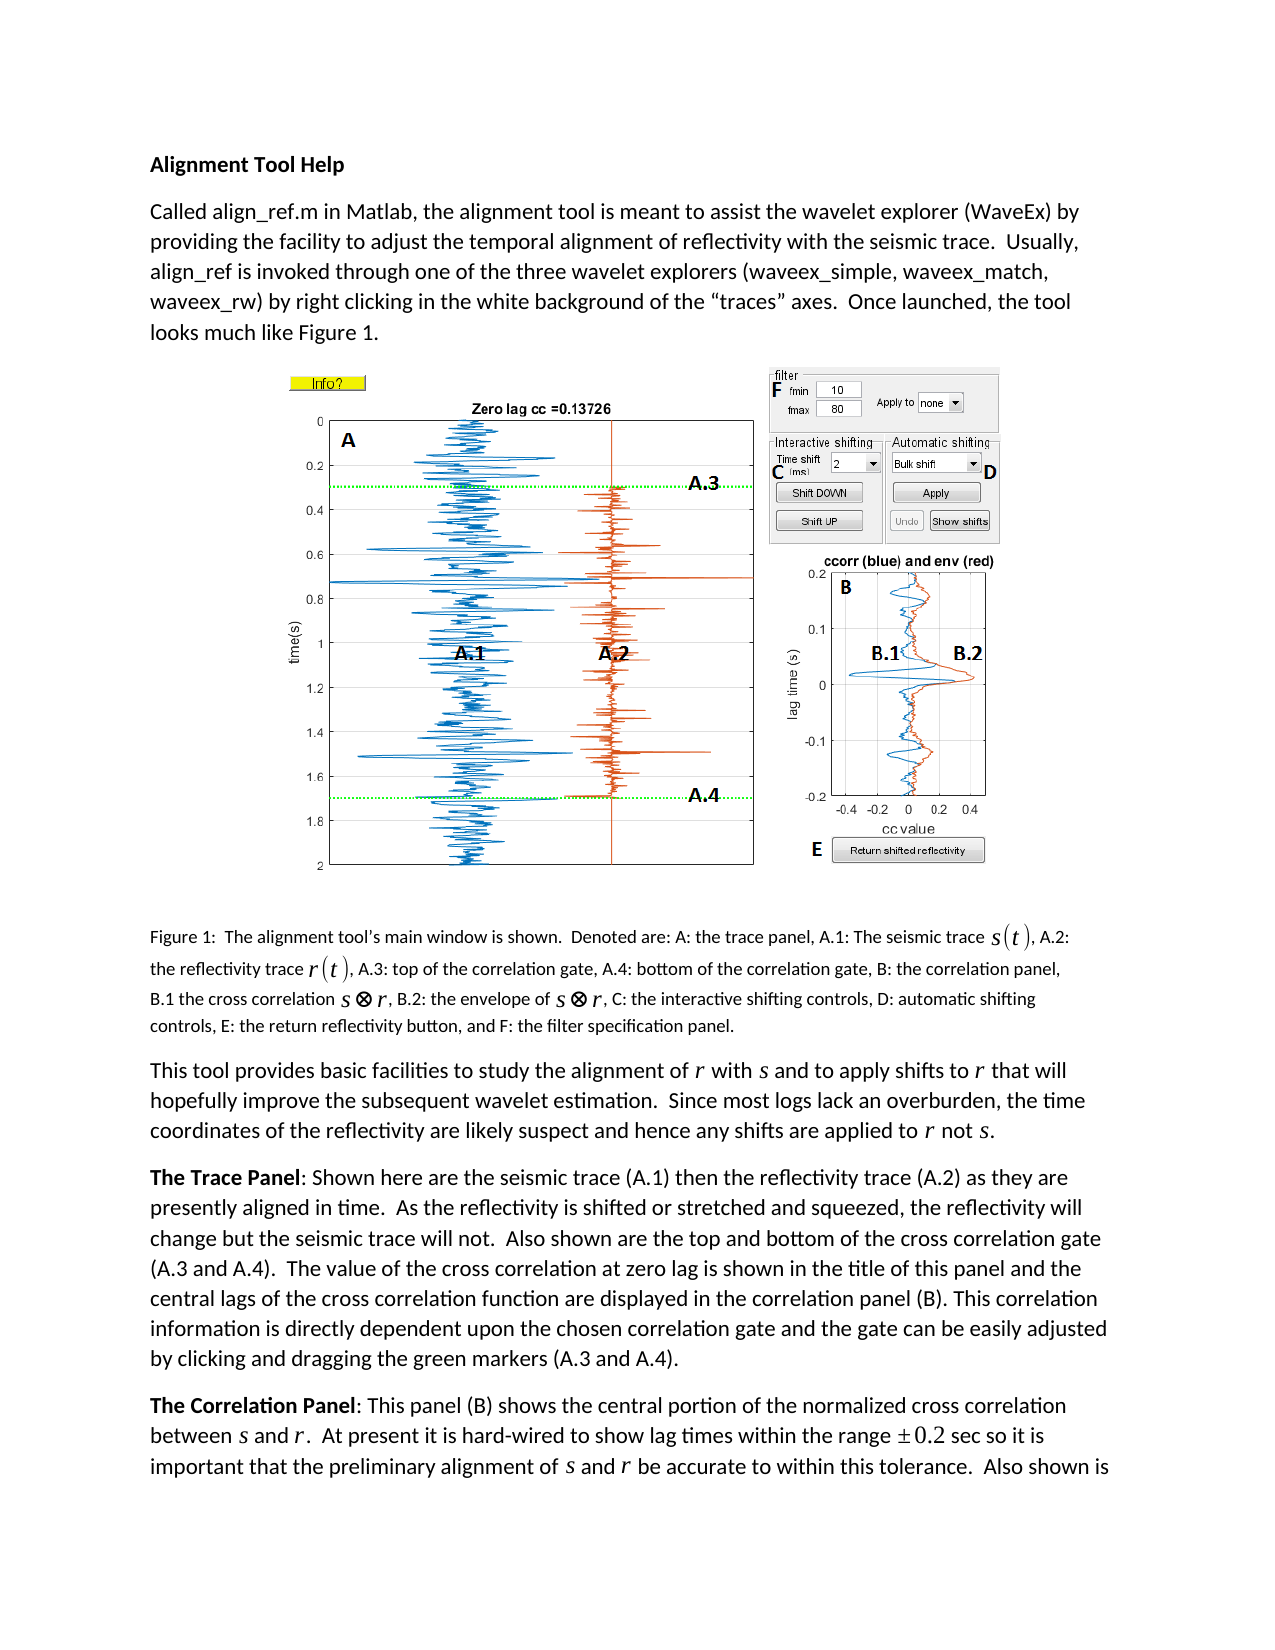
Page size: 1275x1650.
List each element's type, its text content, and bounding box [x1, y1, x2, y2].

text The Trace Panel: Shown here are the seismic trace (A.1) then the reflectivity trace (A.2) as they are presently aligned in time. As the reflectivity is shifted or stretched and squeezed, the reflectivity will change but the seismic trace will not. Also shown are the top and bottom of the cross correlation gate (A.3 and A.4). The value of the cross correlation at zero lag is shown in the title of this panel and the central lags of the cross correlation function are displayed in the correlation panel (B). This correlation information is directly dependent upon the chosen correlation gate and the gate can be easily adjusted by clicking and dragging the green markers (A.3 and A.4). [150, 1163, 1125, 1373]
text Called align_ref.m in Matlab, the alignment tool is meant to assist the wavelet explorer (WaveEx) by providing the facility to adjust the temporal alignment of reflectivity with the seismic trace. Usually, align_ref is invoked through one of the three wavelet explorers (waveex_simple, waveex_match, waveex_rw) by right clicking in the white background of the “traces” axes. Once launched, the tool looks much like Figure 1. [150, 197, 1125, 346]
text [150, 1391, 1125, 1480]
picture [252, 364, 1023, 920]
text Alignment Tool Help [150, 150, 1125, 178]
text This tool provides basic facilities to study the alignment of with and to apply shifts to that will hopefully improve the subsequent wavelet estimation. Since most logs lack an overburden, the time coordinates of the reflectivity are likely suspect and hence any shifts are applied to not . [150, 1056, 1125, 1144]
text Figure 1: The alignment tool’s main window is shown. Denoted are: A: the trace panel, A.1: The seismic trace , A.2: the reflectivity trace , A.3: top of the correlation gate, A.4: bottom of the correlation gate, B: the correlation panel, B.1 the cross correlation , B.2: the envelope of , C: the interactive shifting controls, D: automatic shifting controls, E: the return reflectivity button, and F: the filter specification panel. [150, 922, 1087, 1038]
